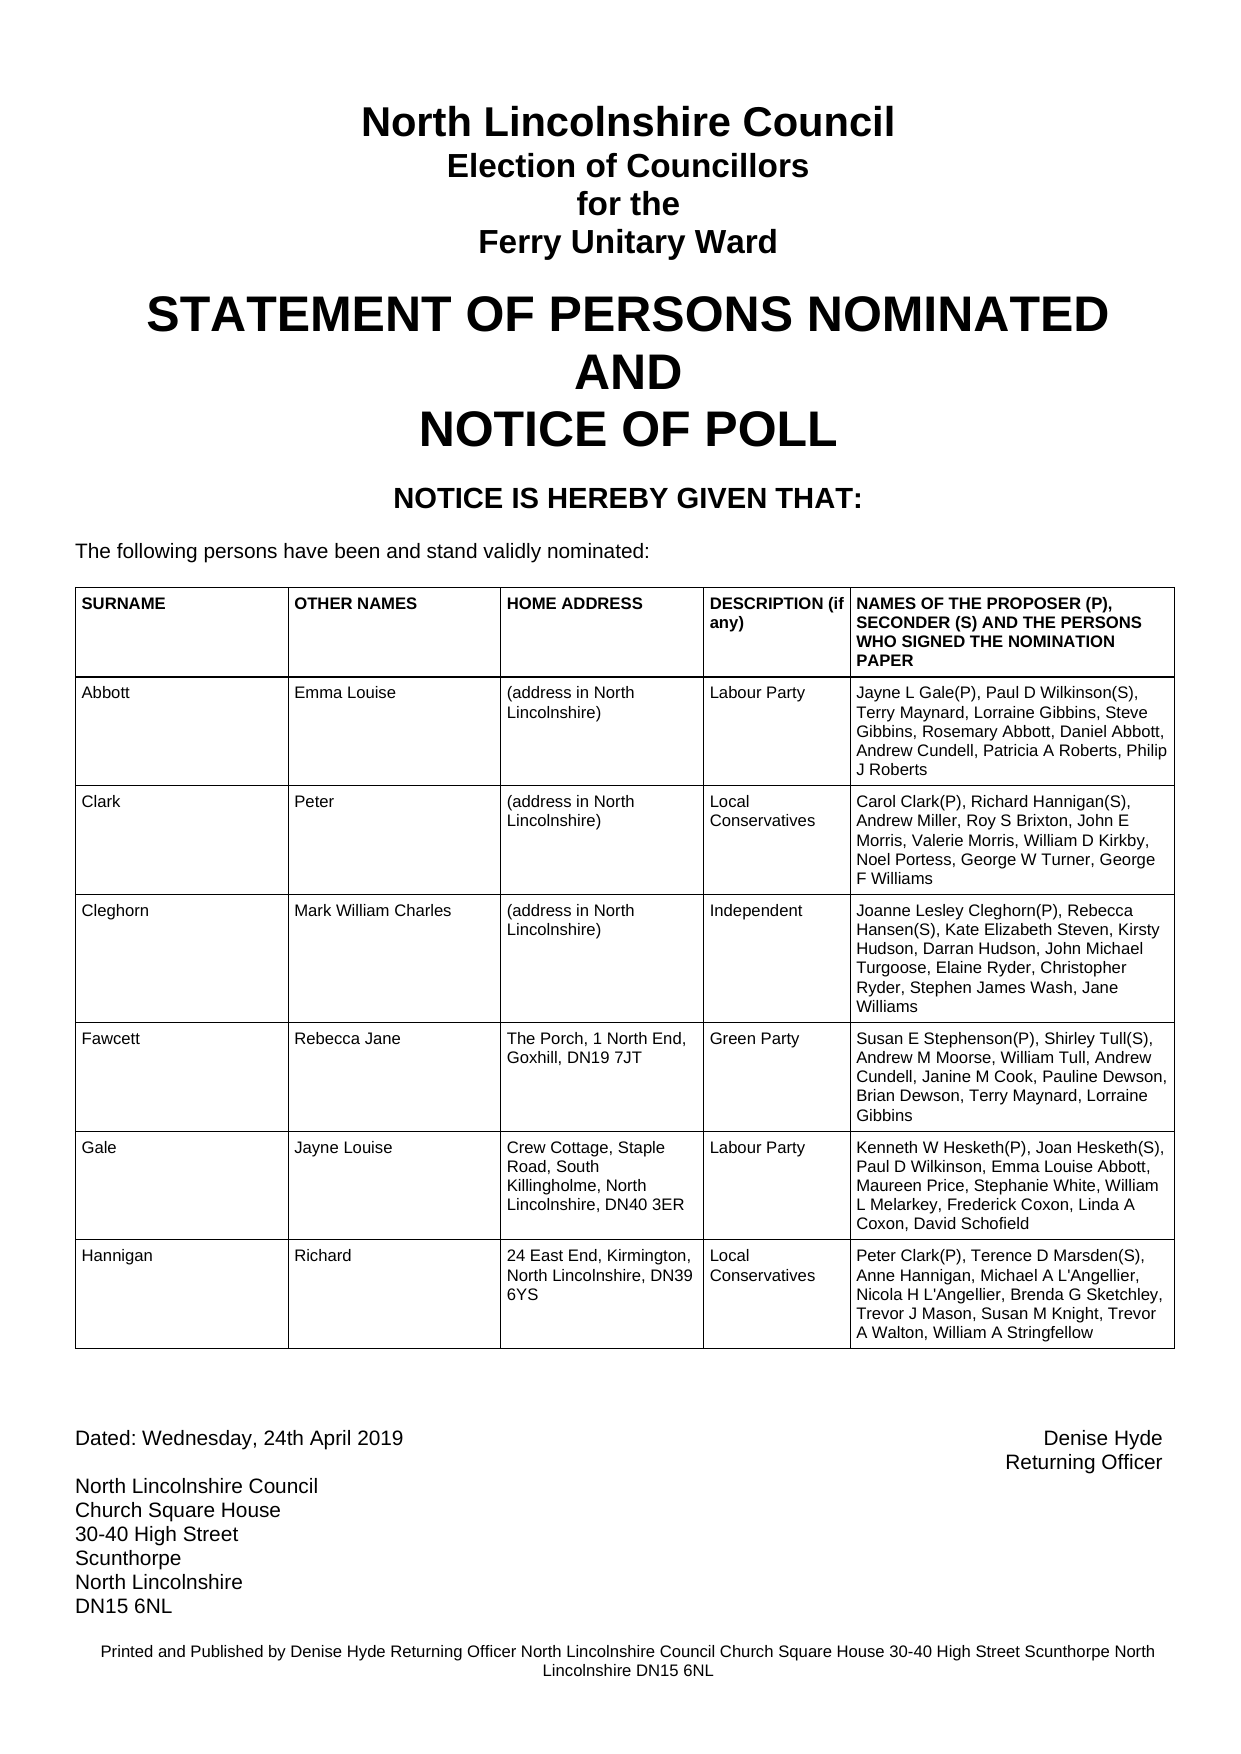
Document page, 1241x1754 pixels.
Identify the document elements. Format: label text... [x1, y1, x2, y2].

table_header NAMES OF THE PROPOSER (P), SECONDER (S) AND THE PERSONS WHO SIGNED THE NOMINATION PAPER [851, 588, 1174, 676]
table_cell Labour Party [704, 1132, 850, 1239]
table_cell Jayne Louise [289, 1132, 500, 1239]
table_cell Fawcett [76, 1023, 288, 1131]
table_header DESCRIPTION (if any) [704, 588, 850, 676]
table_cell Gale [76, 1132, 288, 1239]
subtitle NOTICE OF POLL [75, 400, 1181, 457]
table_cell (address in North Lincolnshire) [501, 678, 703, 785]
text Ferry Unitary Ward [75, 222, 1181, 261]
text STATEMENT OF PERSONS NOMINATED [75, 285, 1181, 342]
table_cell Cleghorn [76, 895, 288, 1022]
text The following persons have been and stand validly nominated: [75, 539, 1181, 563]
table_cell (address in North Lincolnshire) [501, 786, 703, 894]
table_cell Richard [289, 1240, 500, 1348]
text NOTICE IS HEREBY GIVEN THAT: [75, 481, 1181, 515]
table_header HOME ADDRESS [501, 588, 703, 676]
table_cell Susan E Stephenson(P), Shirley Tull(S), Andrew M Moorse, William Tull, Andrew Cundell, Janine M Cook, Pauline Dewson, Brian Dewson, Terry Maynard, Lorraine Gibbins [851, 1023, 1174, 1131]
table_cell Independent [704, 895, 850, 1022]
table_cell Labour Party [704, 678, 850, 785]
table_cell Local Conservatives [704, 786, 850, 894]
table_cell Kenneth W Hesketh(P), Joan Hesketh(S), Paul D Wilkinson, Emma Louise Abbott, Maureen Price, Stephanie White, William L Melarkey, Frederick Coxon, Linda A Coxon, David Schofield [851, 1132, 1174, 1239]
table_cell Hannigan [76, 1240, 288, 1348]
table_cell Carol Clark(P), Richard Hannigan(S), Andrew Miller, Roy S Brixton, John E Morris, Valerie Morris, William D Kirkby, Noel Portess, George W Turner, George F Williams [851, 786, 1174, 894]
table_cell Peter Clark(P), Terence D Marsden(S), Anne Hannigan, Michael A L'Angellier, Nicola H L'Angellier, Brenda G Sketchley, Trevor J Mason, Susan M Knight, Trevor A Walton, William A Stringfellow [851, 1240, 1174, 1348]
table_cell (address in North Lincolnshire) [501, 895, 703, 1022]
table_cell Green Party [704, 1023, 850, 1131]
table_cell 24 East End, Kirmington, North Lincolnshire, DN39 6YS [501, 1240, 703, 1348]
table_cell Abbott [76, 678, 288, 785]
table_cell The Porch, 1 North End, Goxhill, DN19 7JT [501, 1023, 703, 1131]
table_cell Emma Louise [289, 678, 500, 785]
table_cell Mark William Charles [289, 895, 500, 1022]
text for the [75, 184, 1181, 222]
text North Lincolnshire Council [75, 98, 1181, 146]
table_cell Joanne Lesley Cleghorn(P), Rebecca Hansen(S), Kate Elizabeth Steven, Kirsty Hudson, Darran Hudson, John Michael Turgoose, Elaine Ryder, Christopher Ryder, Stephen James Wash, Jane Williams [851, 895, 1174, 1022]
text AND [75, 342, 1181, 400]
table_cell Crew Cottage, Staple Road, South Killingholme, North Lincolnshire, DN40 3ER [501, 1132, 703, 1239]
text Election of Councillors [75, 146, 1181, 184]
table_header SURNAME [76, 588, 288, 676]
table_cell Jayne L Gale(P), Paul D Wilkinson(S), Terry Maynard, Lorraine Gibbins, Steve Gibbins, Rosemary Abbott, Daniel Abbott, Andrew Cundell, Patricia A Roberts, Philip J Roberts [851, 678, 1174, 785]
table_cell Clark [76, 786, 288, 894]
table_cell Rebecca Jane [289, 1023, 500, 1131]
table_cell Local Conservatives [704, 1240, 850, 1348]
table_header OTHER NAMES [289, 588, 500, 676]
table_cell Peter [289, 786, 500, 894]
